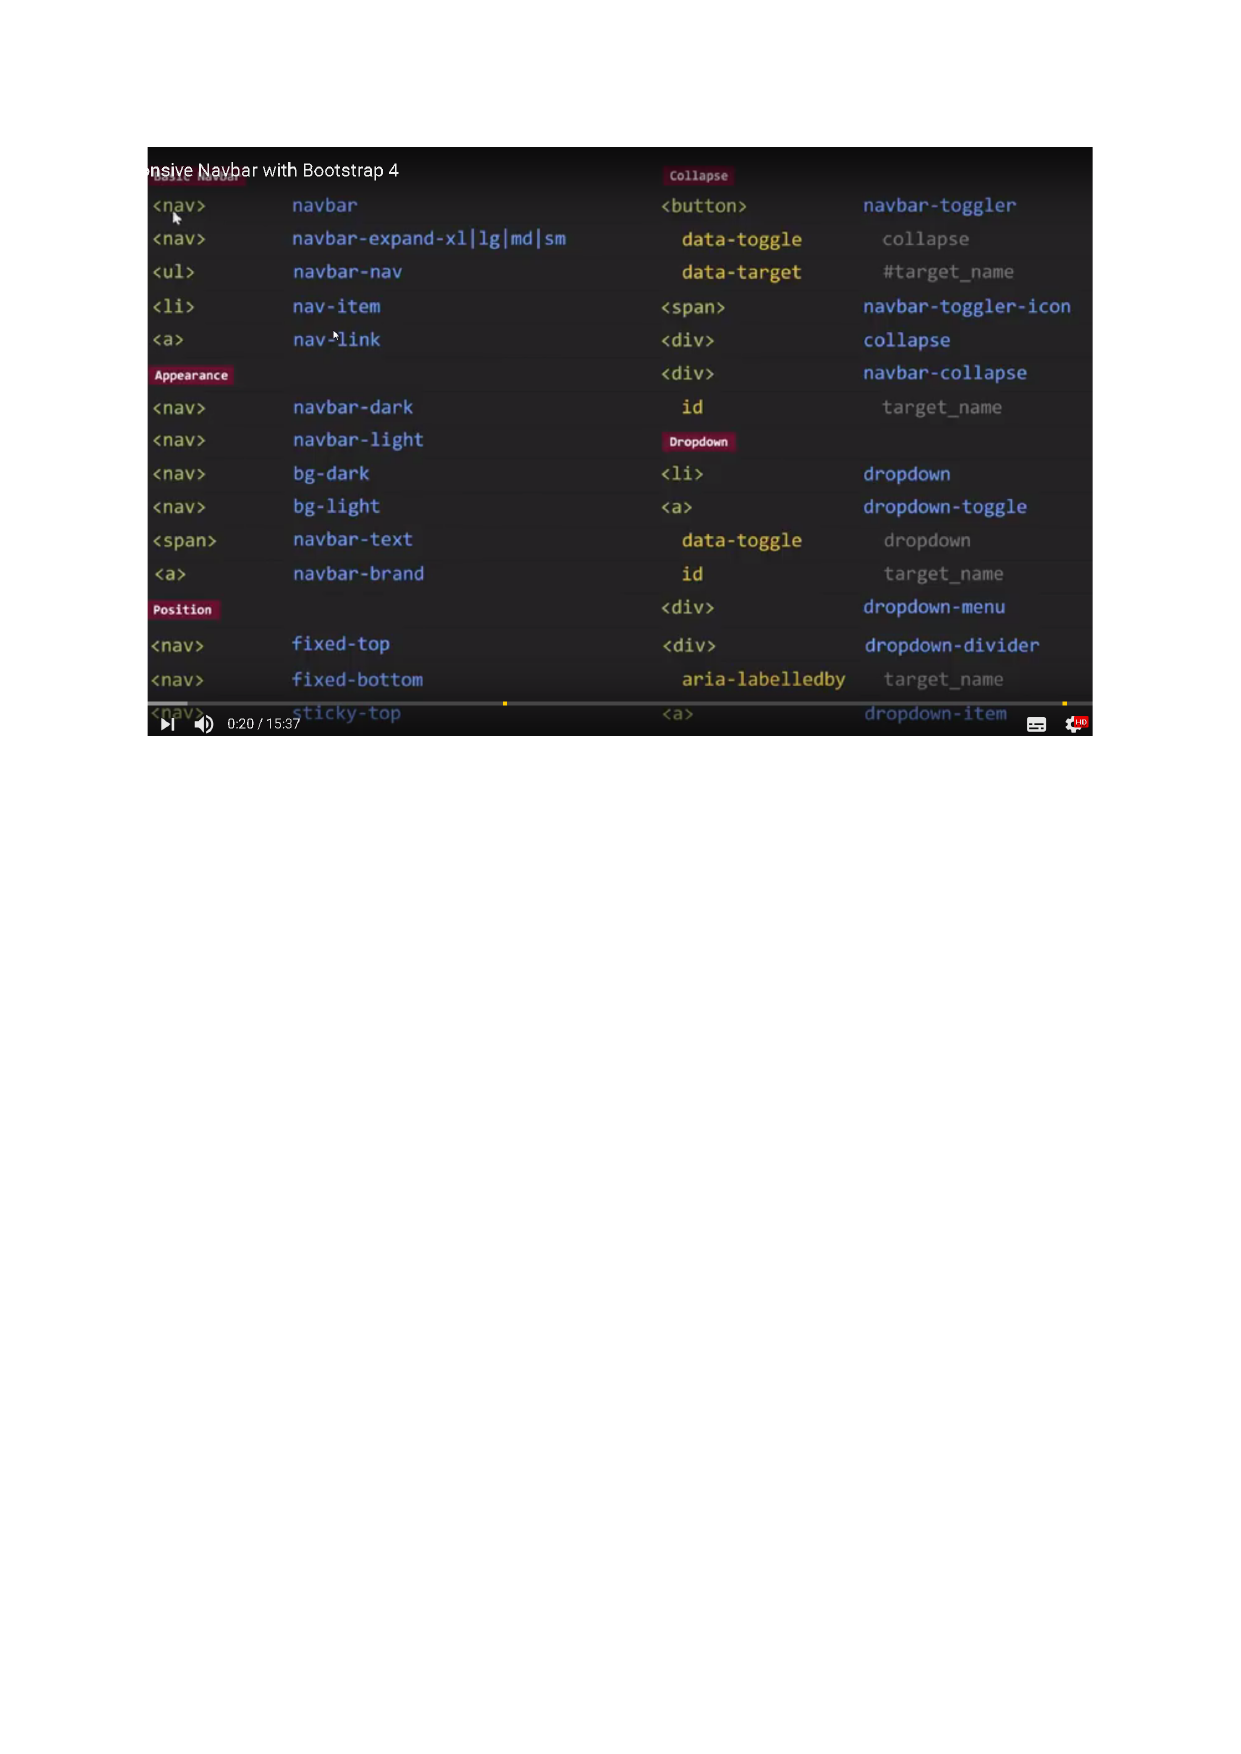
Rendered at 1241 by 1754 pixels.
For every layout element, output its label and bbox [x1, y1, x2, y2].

picture [147, 147, 1093, 736]
